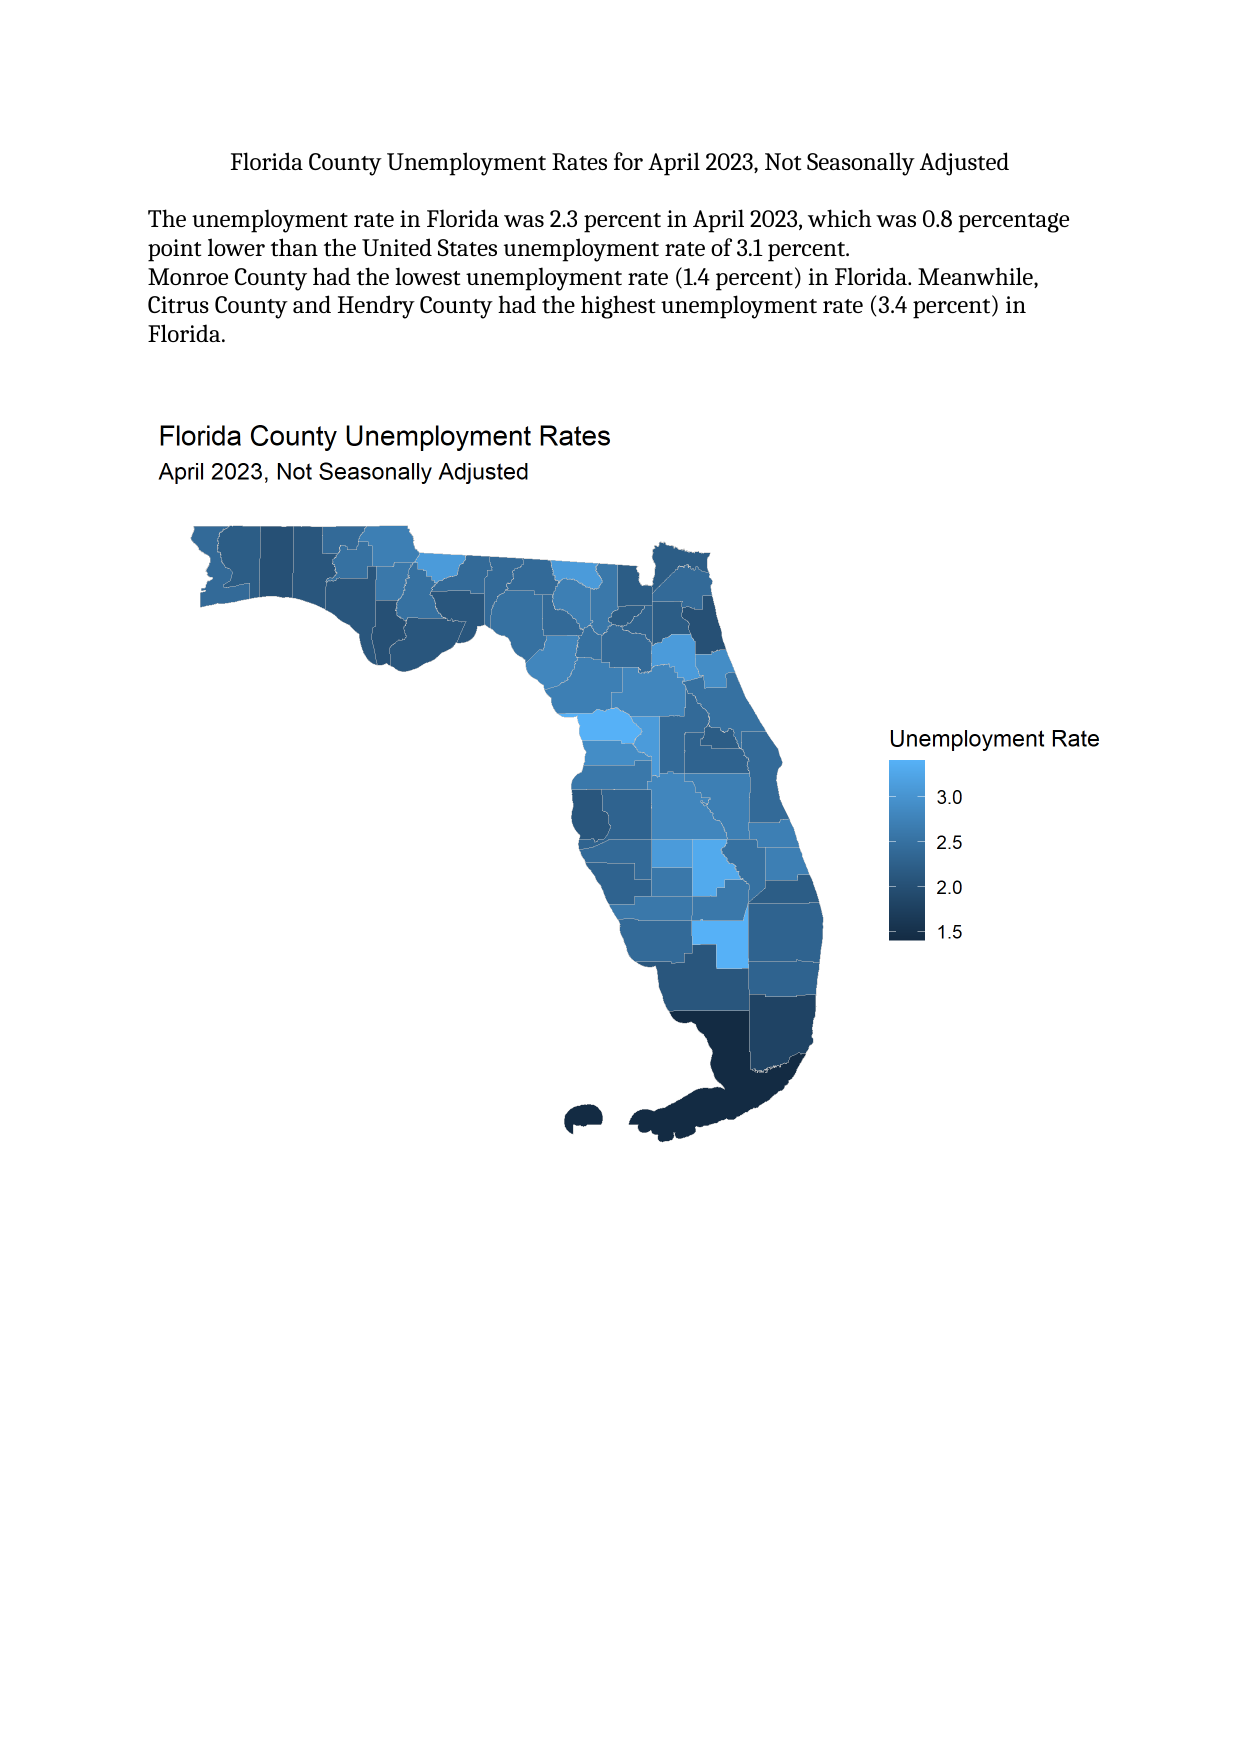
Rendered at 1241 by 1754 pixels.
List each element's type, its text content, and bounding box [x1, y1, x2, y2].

text Monroe County had the lowest unemployment rate (1.4 percent) in Florida. Meanwhile, Citrus County and Hendry County had the highest unemployment rate (3.4 percent) in Florida. [148, 263, 1093, 348]
text Florida County Unemployment Rates for April 2023, Not Seasonally Adjusted [148, 148, 1093, 176]
picture [147, 348, 1123, 1249]
text The unemployment rate in Florida was 2.3 percent in April 2023, which was 0.8 percentage point lower than the United States unemployment rate of 3.1 percent. [148, 205, 1093, 263]
